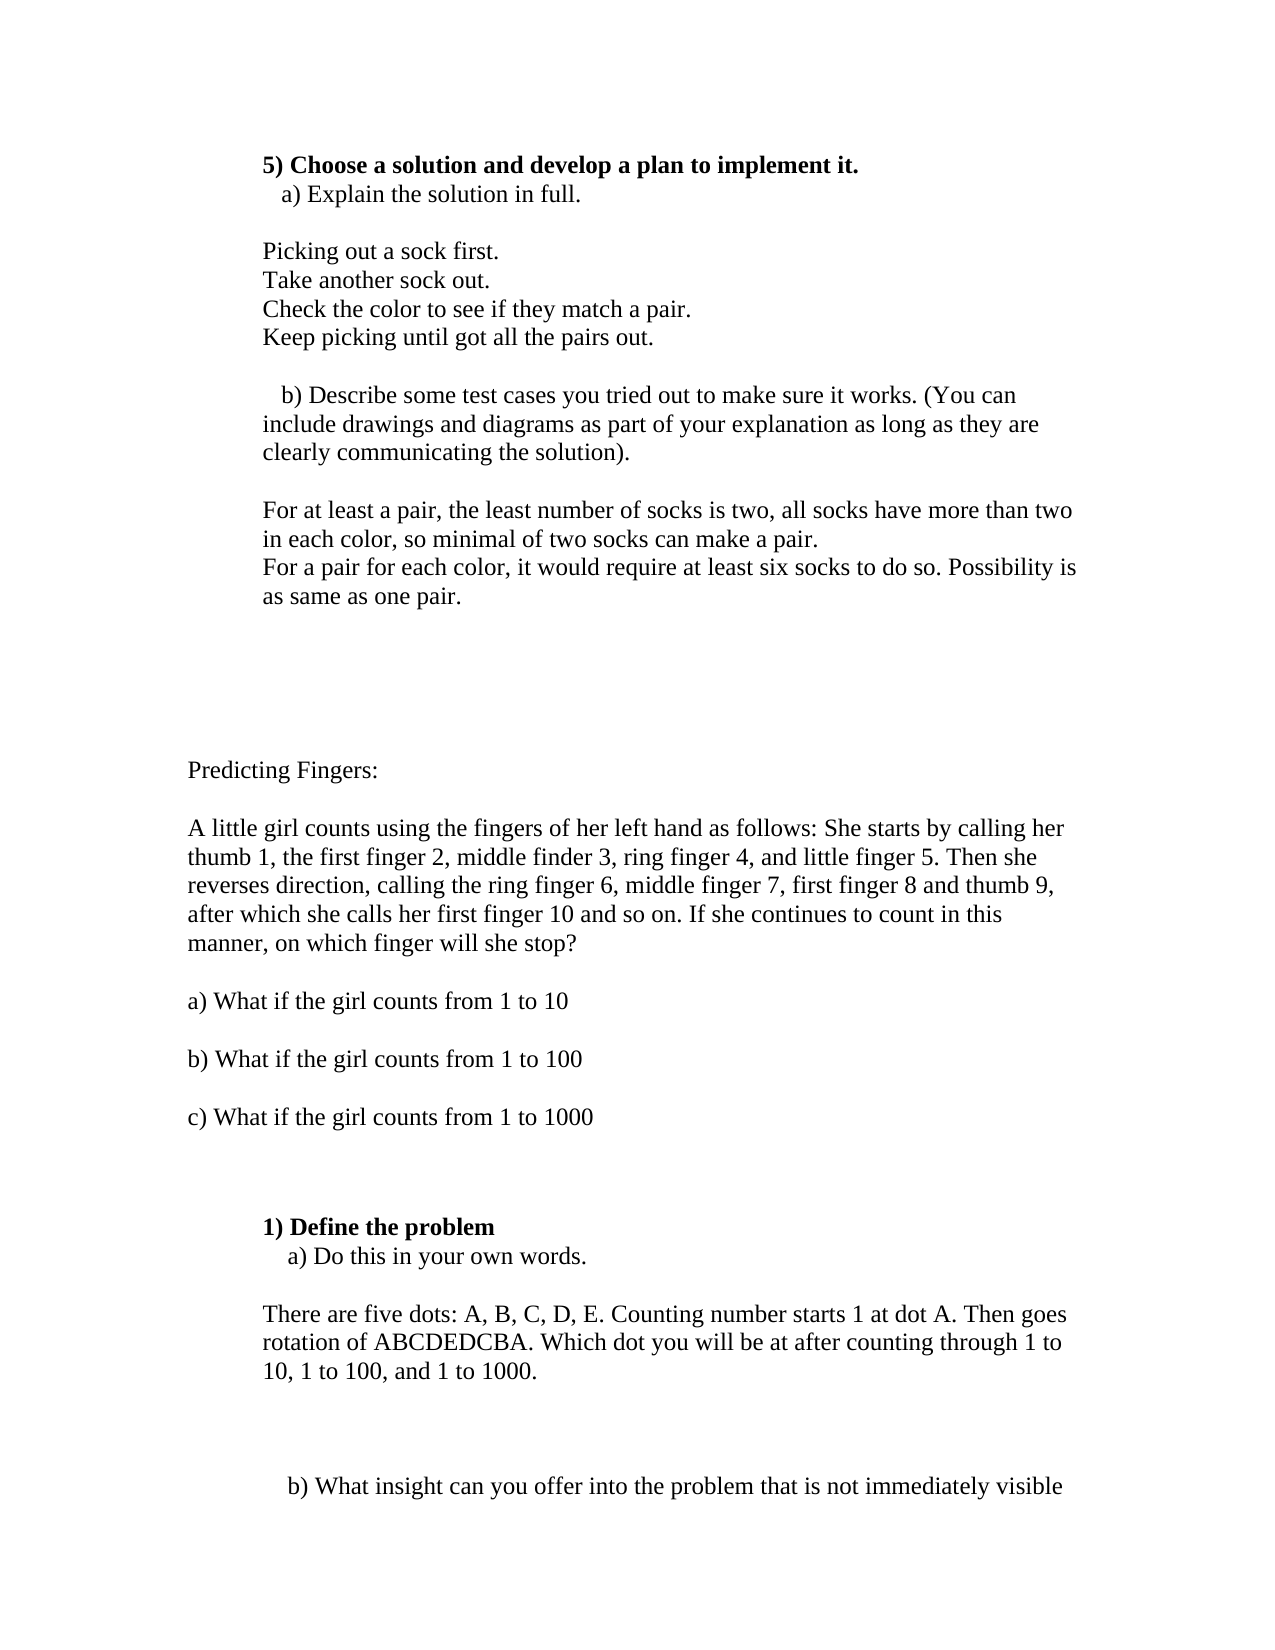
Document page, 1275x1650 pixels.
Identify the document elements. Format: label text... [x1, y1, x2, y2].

text c) What if the girl counts from 1 to 1000 [187, 1102, 1087, 1183]
text Predicting Fingers: [187, 755, 1087, 784]
text A little girl counts using the fingers of her left hand as follows: She starts by calling her thumb 1, the first finger 2, middle finder 3, ring finger 4, and little finger 5. Then she reverses direction, calling the ring finger 6, middle finger 7, first finger 8 and thumb 9, after which she calls her first finger 10 and so on. If she continues to count in this manner, on which finger will she stop? [187, 813, 1087, 957]
text a) What if the girl counts from 1 to 10 [187, 986, 1087, 1014]
text b) What if the girl counts from 1 to 100 [187, 1044, 1087, 1072]
